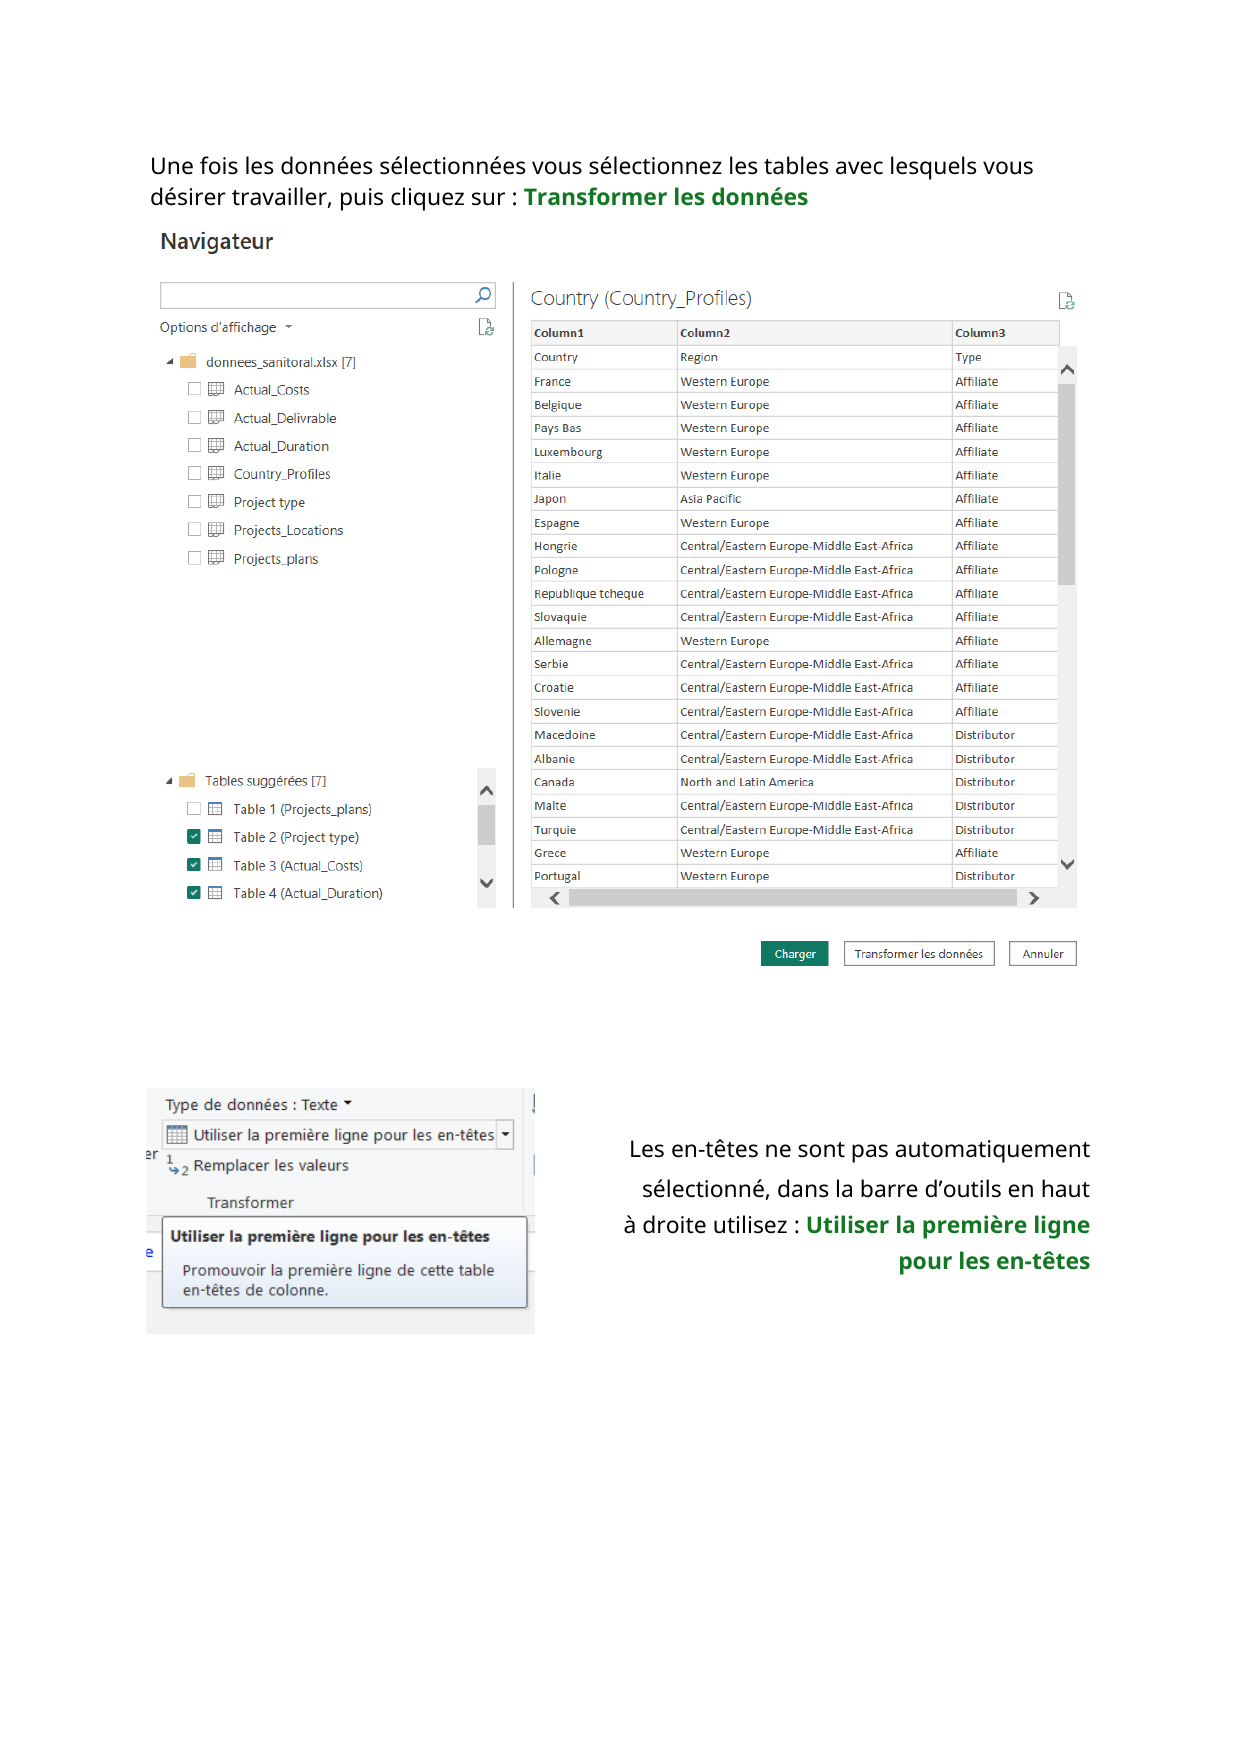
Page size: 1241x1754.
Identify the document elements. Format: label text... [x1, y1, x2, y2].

picture [150, 225, 1091, 973]
picture [146, 1088, 535, 1334]
subtitle Une fois les données sélectionnées vous sélectionnez les tables avec lesquels vous désirer travailler, puis cliquez sur : Transformer les données [150, 150, 1090, 212]
text Les en-têtes ne sont pas automatiquement [535, 1133, 1090, 1164]
text sélectionné, dans la barre d’outils en haut [535, 1173, 1090, 1205]
text à droite utilisez : Utiliser la première ligne [535, 1209, 1090, 1241]
text pour les en-têtes [535, 1245, 1090, 1277]
